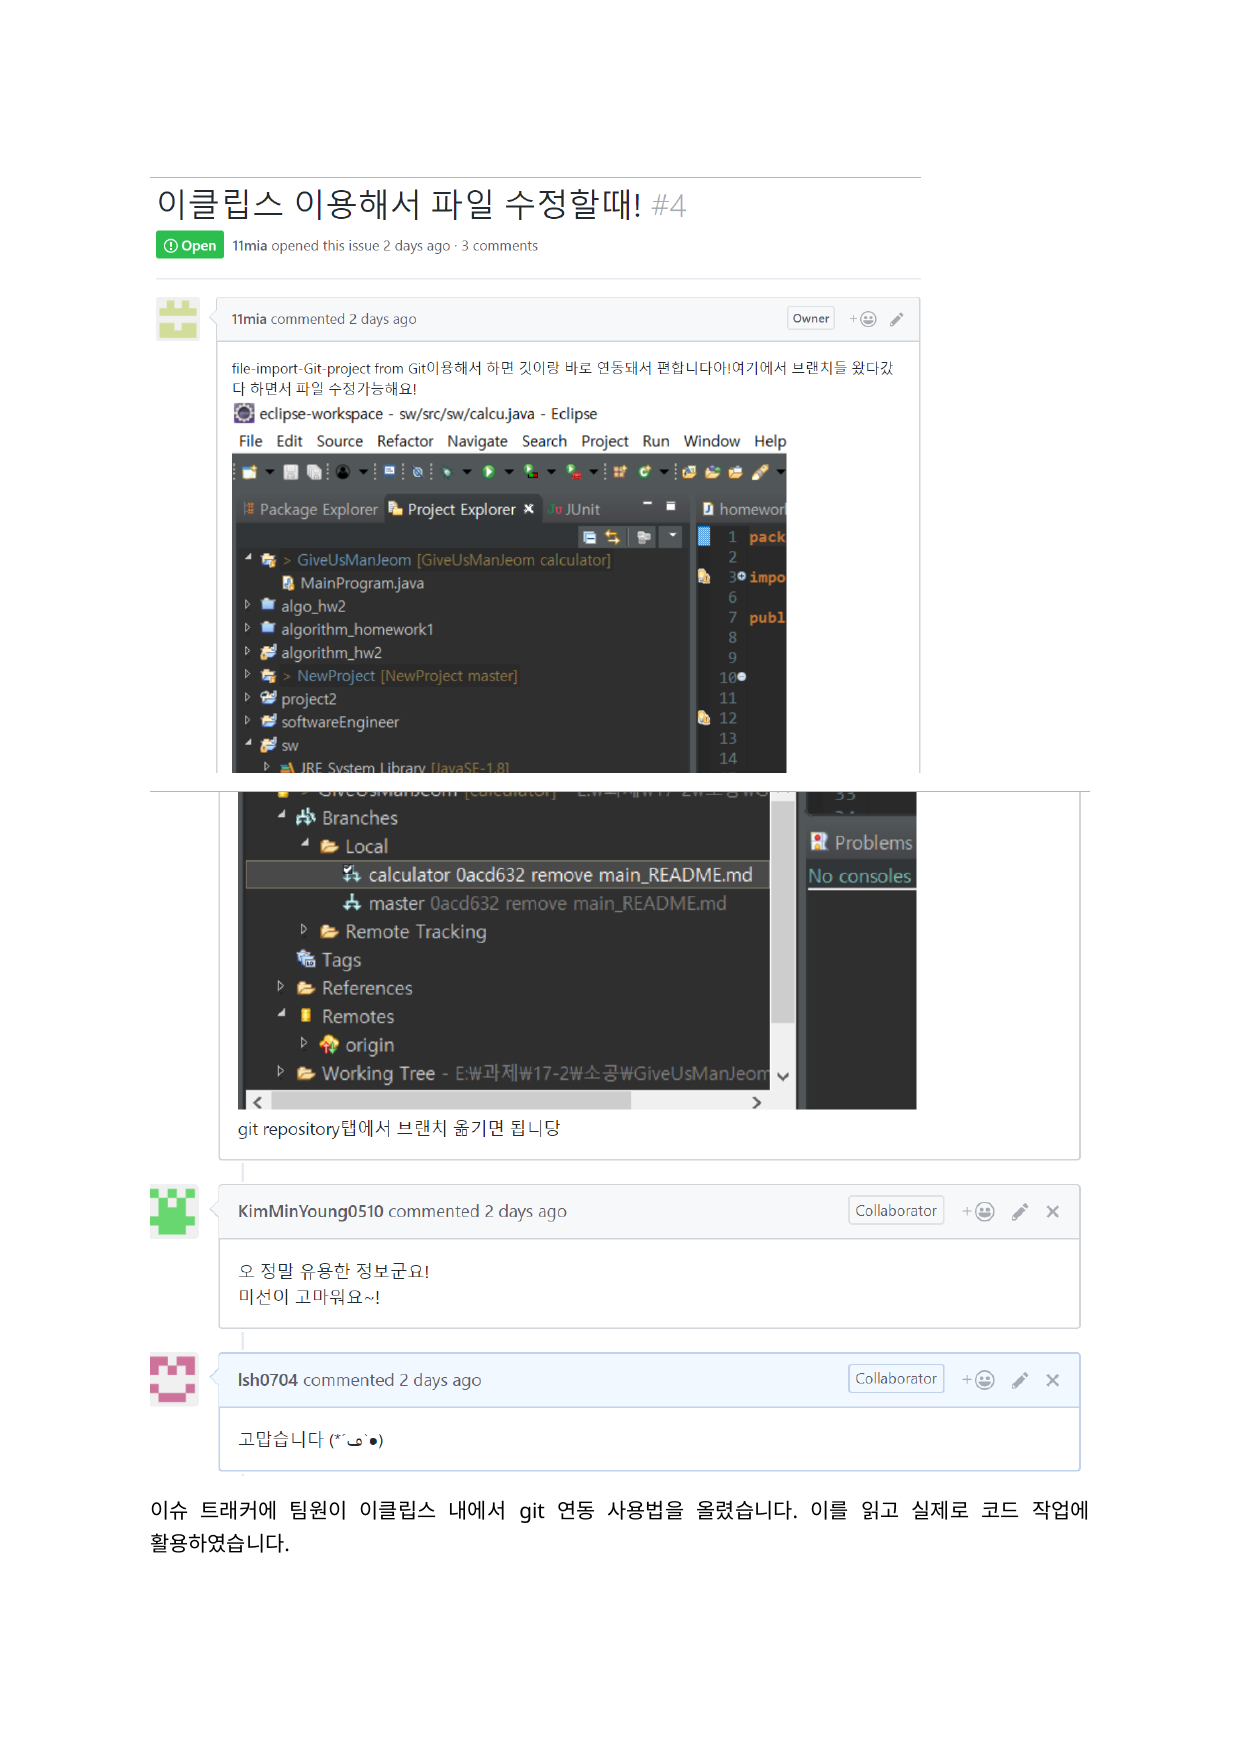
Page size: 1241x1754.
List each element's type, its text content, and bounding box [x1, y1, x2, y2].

text 이슈 트래커에 팀원이 이클립스 내에서 git 연동 사용법을 올렸습니다. 이를 읽고 실제로 코드 작업에 활용하였습니다. [150, 1494, 1090, 1557]
picture [150, 177, 921, 773]
picture [150, 791, 1091, 1476]
